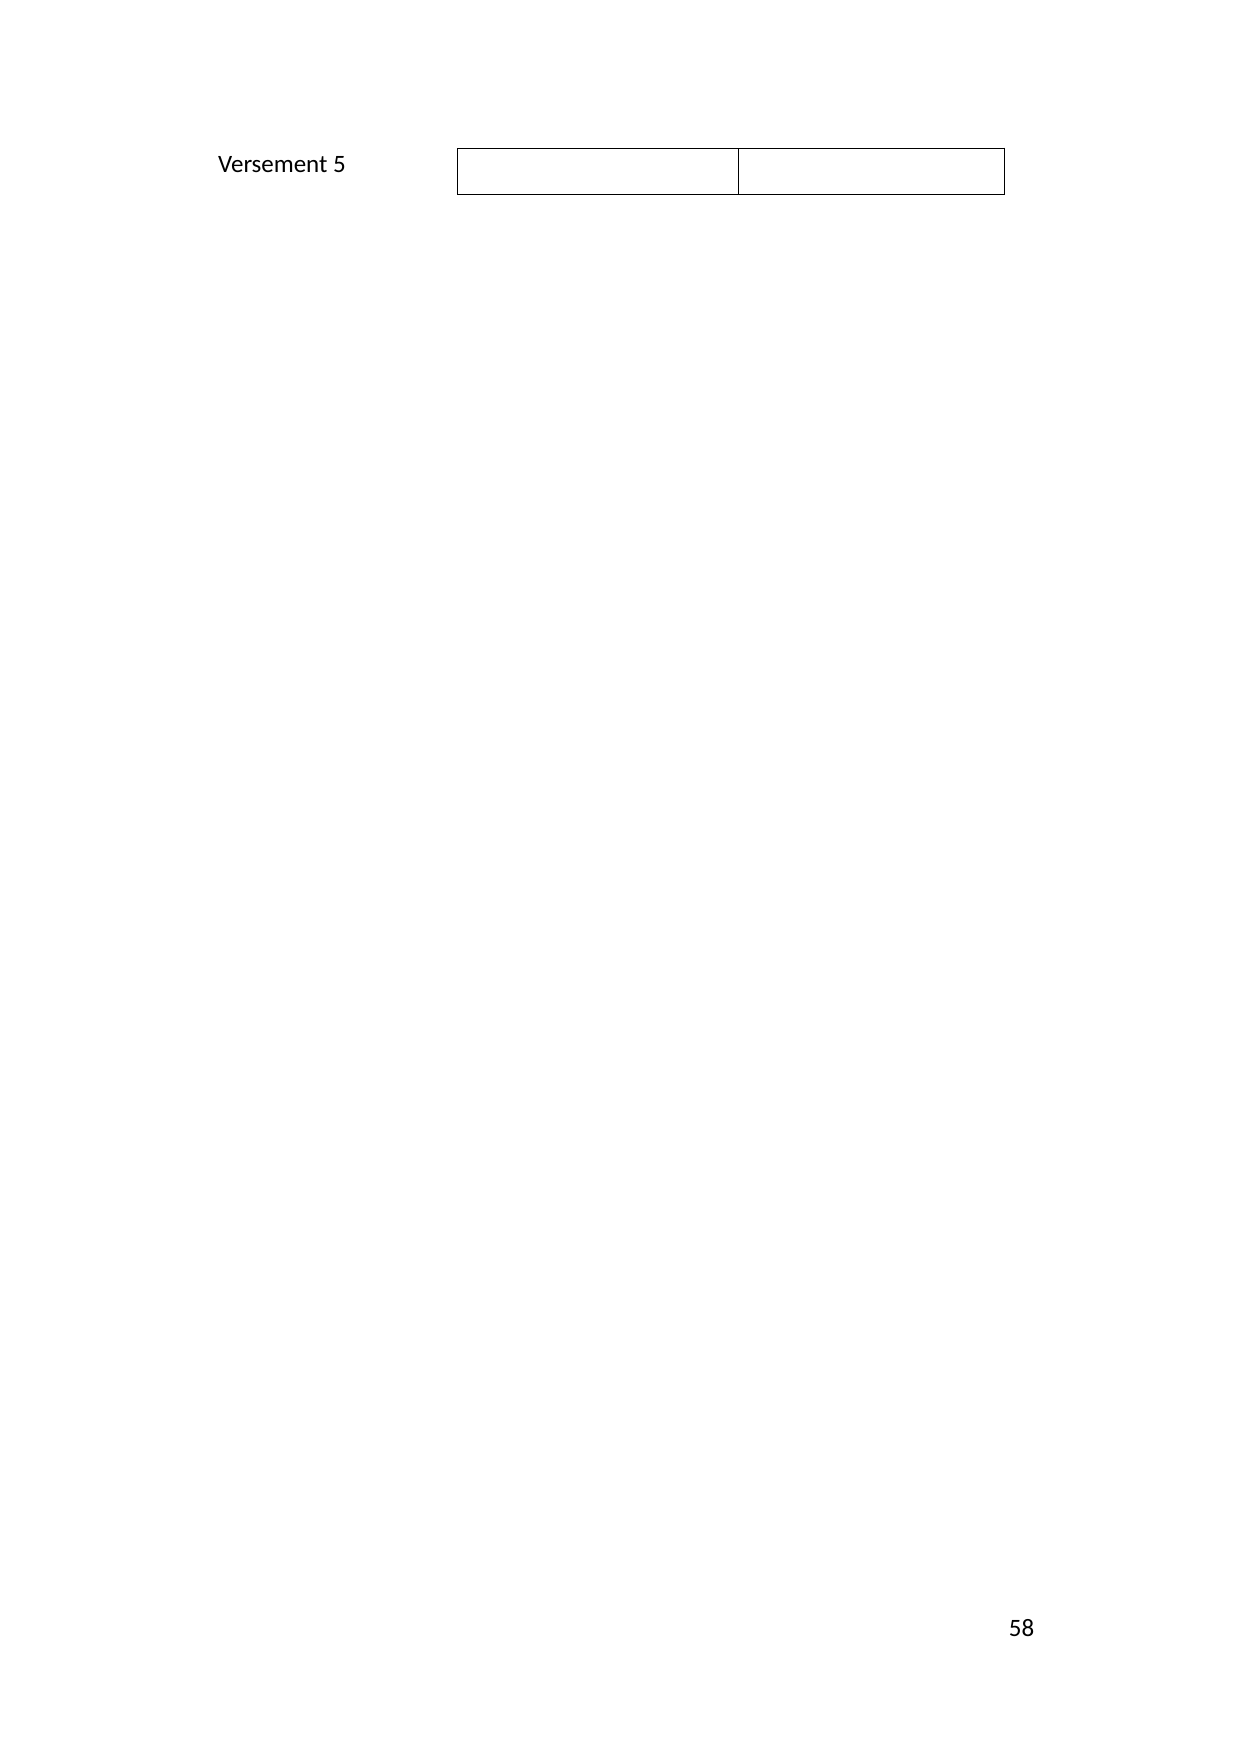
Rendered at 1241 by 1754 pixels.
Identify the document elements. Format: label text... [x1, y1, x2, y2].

table_cell [739, 149, 1004, 193]
table_cell [458, 149, 738, 193]
table_cell Versement 5 [207, 148, 457, 193]
